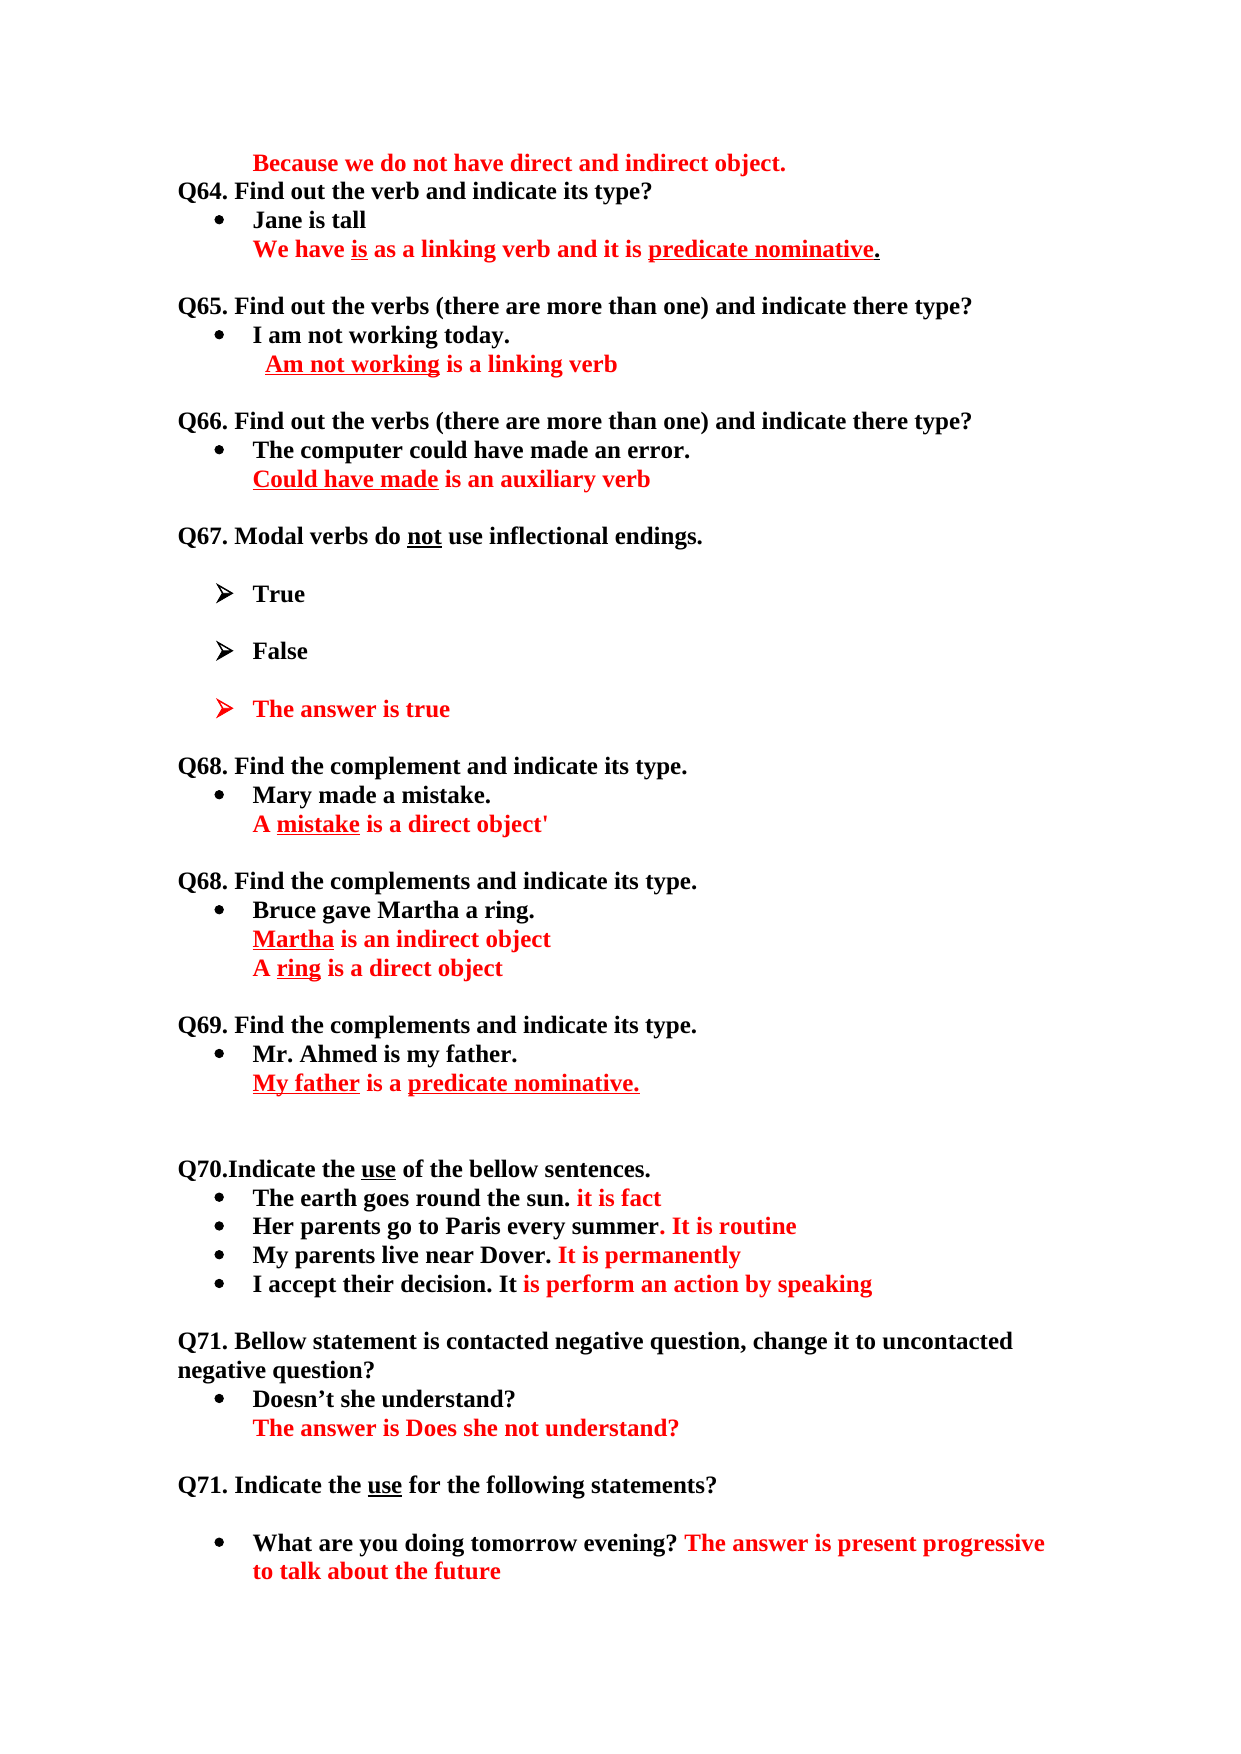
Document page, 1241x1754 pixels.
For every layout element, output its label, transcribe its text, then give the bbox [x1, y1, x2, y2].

list My parents live near Dover. It is permanently [215, 1240, 1063, 1269]
text Q68. Find the complements and indicate its type. [177, 866, 1063, 895]
text Q65. Find out the verbs (there are more than one) and indicate there type? [177, 291, 1063, 320]
text A mistake is a direct object' [252, 809, 1063, 838]
list True [215, 579, 1063, 608]
text Q71. Bellow statement is contacted negative question, change it to uncontacted negative question? [177, 1326, 1063, 1384]
text Q66. Find out the verbs (there are more than one) and indicate there type? [177, 406, 1063, 435]
list I accept their decision. It is perform an action by speaking [215, 1269, 1063, 1298]
text Could have made is an auxiliary verb [252, 464, 1063, 493]
list I am not working today. [215, 320, 1063, 349]
text Because we do not have direct and indirect object. [252, 148, 1063, 176]
list The earth goes round the sun. it is fact [215, 1183, 1063, 1211]
text A ring is a direct object [252, 953, 1063, 981]
list Her parents go to Paris every summer. It is routine [215, 1211, 1063, 1240]
text We have is as a linking verb and it is predicate nominative. [252, 234, 1063, 263]
text Q69. Find the complements and indicate its type. [177, 1010, 1063, 1039]
list Bruce gave Martha a ring. [215, 895, 1063, 924]
list Doesn’t she understand? [215, 1384, 1063, 1413]
list Mr. Ahmed is my father. [215, 1039, 1063, 1068]
list What are you doing tomorrow evening? The answer is present progressive to talk about the future [215, 1528, 1063, 1585]
list The computer could have made an error. [215, 435, 1063, 464]
text Q68. Find the complement and indicate its type. [177, 751, 1063, 780]
text Q70.Indicate the use of the bellow sentences. [177, 1154, 1063, 1183]
list Mary made a mistake. [215, 780, 1063, 809]
text My father is a predicate nominative. [252, 1068, 1063, 1096]
text Martha is an indirect object [252, 924, 1063, 953]
list False [215, 636, 1063, 665]
text Q71. Indicate the use for the following statements? [177, 1470, 1063, 1499]
list The answer is true [215, 694, 1063, 723]
text Am not working is a linking verb [215, 349, 1063, 378]
text The answer is Does she not understand? [252, 1413, 1063, 1441]
text Q67. Modal verbs do not use inflectional endings. [177, 521, 1063, 550]
list Jane is tall [215, 205, 1063, 234]
text Q64. Find out the verb and indicate its type? [177, 176, 1063, 205]
